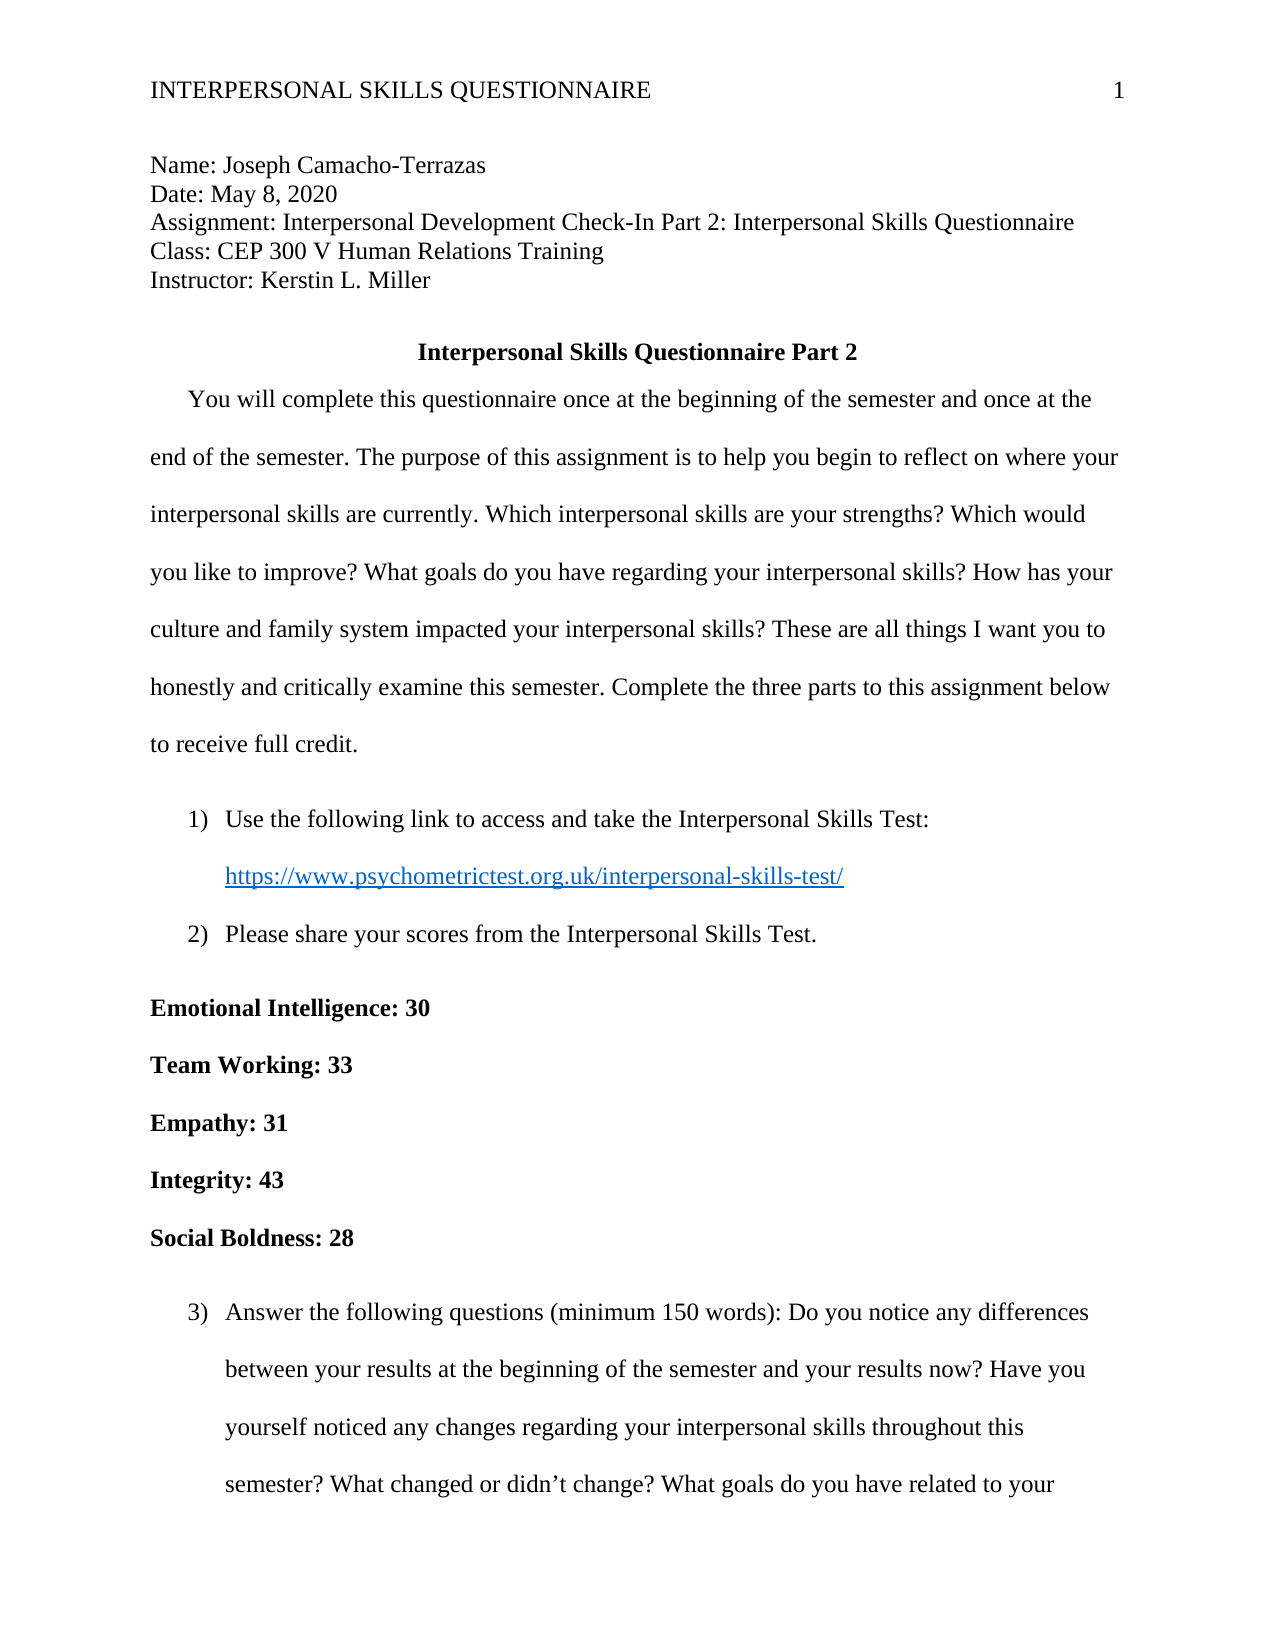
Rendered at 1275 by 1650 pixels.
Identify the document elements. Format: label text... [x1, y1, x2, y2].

text Empathy: 31 [150, 1108, 1125, 1137]
text Date: May 8, 2020 [150, 179, 1125, 207]
text Name: Joseph Camacho-Terrazas [150, 150, 1125, 179]
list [187, 1297, 1125, 1498]
text Assignment: Interpersonal Development Check-In Part 2: Interpersonal Skills Questionnaire [150, 207, 1125, 236]
text Social Boldness: 28 [150, 1223, 1125, 1252]
text You will complete this questionnaire once at the beginning of the semester and once at the end of the semester. The purpose of this assignment is to help you begin to reflect on where your interpersonal skills are currently. Which interpersonal skills are your strengths? Which would you like to improve? What goals do you have regarding your interpersonal skills? How has your culture and family system impacted your interpersonal skills? These are all things I want you to honestly and critically examine this semester. Complete the three parts to this assignment below to receive full credit. [150, 384, 1125, 758]
text Instructor: Kerstin L. Miller [150, 265, 1125, 294]
text Integrity: 43 [150, 1165, 1125, 1194]
list Use the following link to access and take the Interpersonal Skills Test: https://www.psychometrictest.org.uk/interpersonal-skills-test/ [187, 804, 1125, 890]
text Class: CEP 300 V Human Relations Training [150, 236, 1125, 265]
text Team Working: 33 [150, 1050, 1125, 1079]
list Please share your scores from the Interpersonal Skills Test. [187, 919, 1125, 947]
text Emotional Intelligence: 30 [150, 993, 1125, 1022]
text Interpersonal Skills Questionnaire Part 2 [150, 337, 1125, 366]
